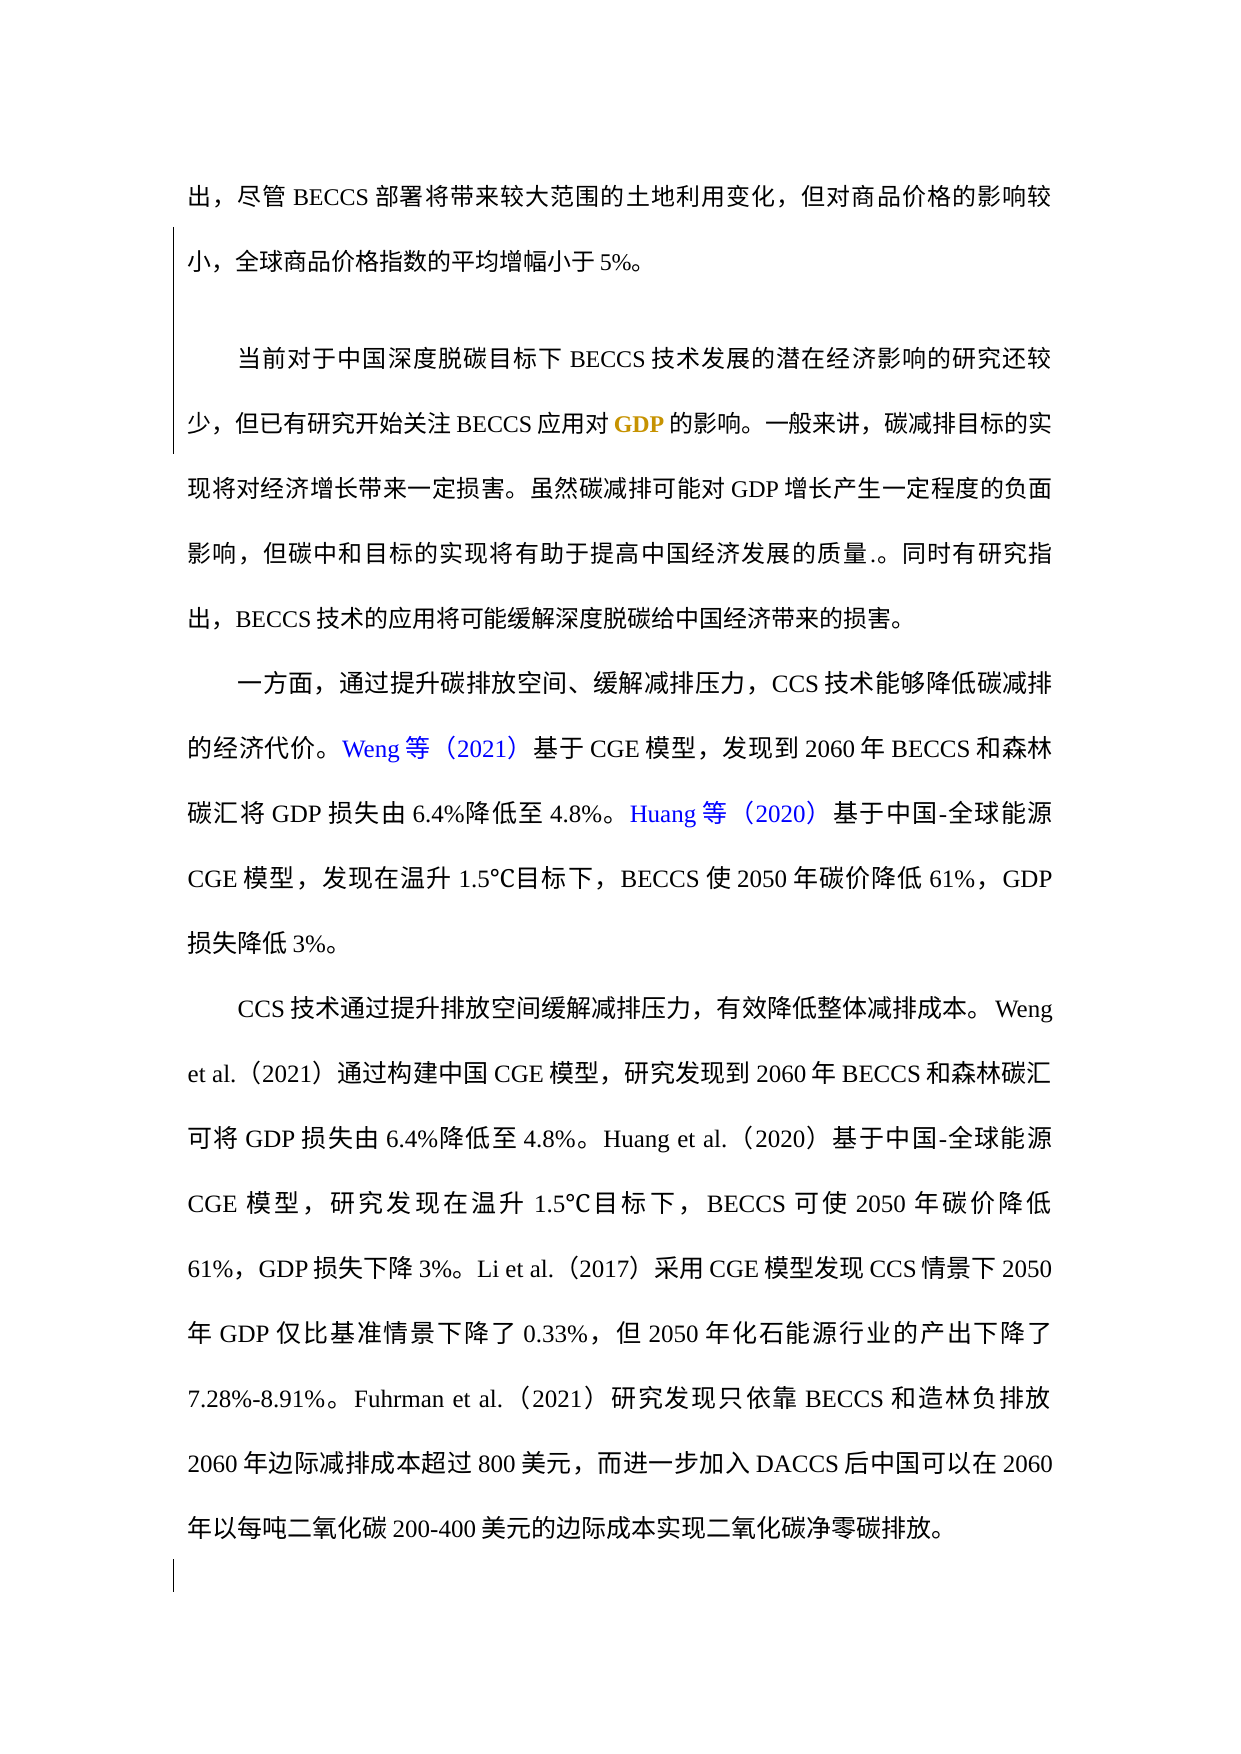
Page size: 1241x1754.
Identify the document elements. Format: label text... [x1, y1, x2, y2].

list 当前对于中国深度脱碳目标下BECCS技术发展的潜在经济影响的研究还较少，但已有研究开始关注BECCS应用对GDP的影响。一般来讲，碳减排目标的实现将对经济增长带来一定损害。虽然碳减排可能对GDP增长产生一定程度的负面影响，但碳中和目标的实现将有助于提高中国经济发展的质量.。同时有研究指出，BECCS技术的应用将可能缓解深度脱碳给中国经济带来的损害。 [187, 324, 1053, 649]
list CCS技术通过提升排放空间缓解减排压力，有效降低整体减排成本。Weng et al.（2021）通过构建中国CGE模型，研究发现到2060年BECCS和森林碳汇可将GDP损失由6.4%降低至4.8%。Huang et al.（2020）基于中国-全球能源CGE模型，研究发现在温升1.5℃目标下，BECCS可使2050年碳价降低61%，GDP损失下降3%。Li et al.（2017）采用CGE模型发现CCS情景下2050年GDP仅比基准情景下降了0.33%，但2050年化石能源行业的产出下降了7.28%-8.91%。Fuhrman et al.（2021）研究发现只依靠BECCS和造林负排放，2060年边际减排成本超过800美元，而进一步加入DACCS后中国可以在2060年以每吨二氧化碳200-400美元的边际成本实现二氧化碳净零碳排放。 [187, 974, 1053, 1559]
list 一方面，通过提升碳排放空间、缓解减排压力，CCS技术能够降低碳减排的经济代价。Weng等（2021）基于CGE模型，发现到2060年BECCS和森林碳汇将GDP损失由6.4%降低至4.8%。Huang等（2020）基于中国-全球能源CGE模型，发现在温升1.5℃目标下，BECCS使2050年碳价降低61%，GDP损失降低3%。 [187, 649, 1053, 974]
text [187, 162, 1053, 292]
